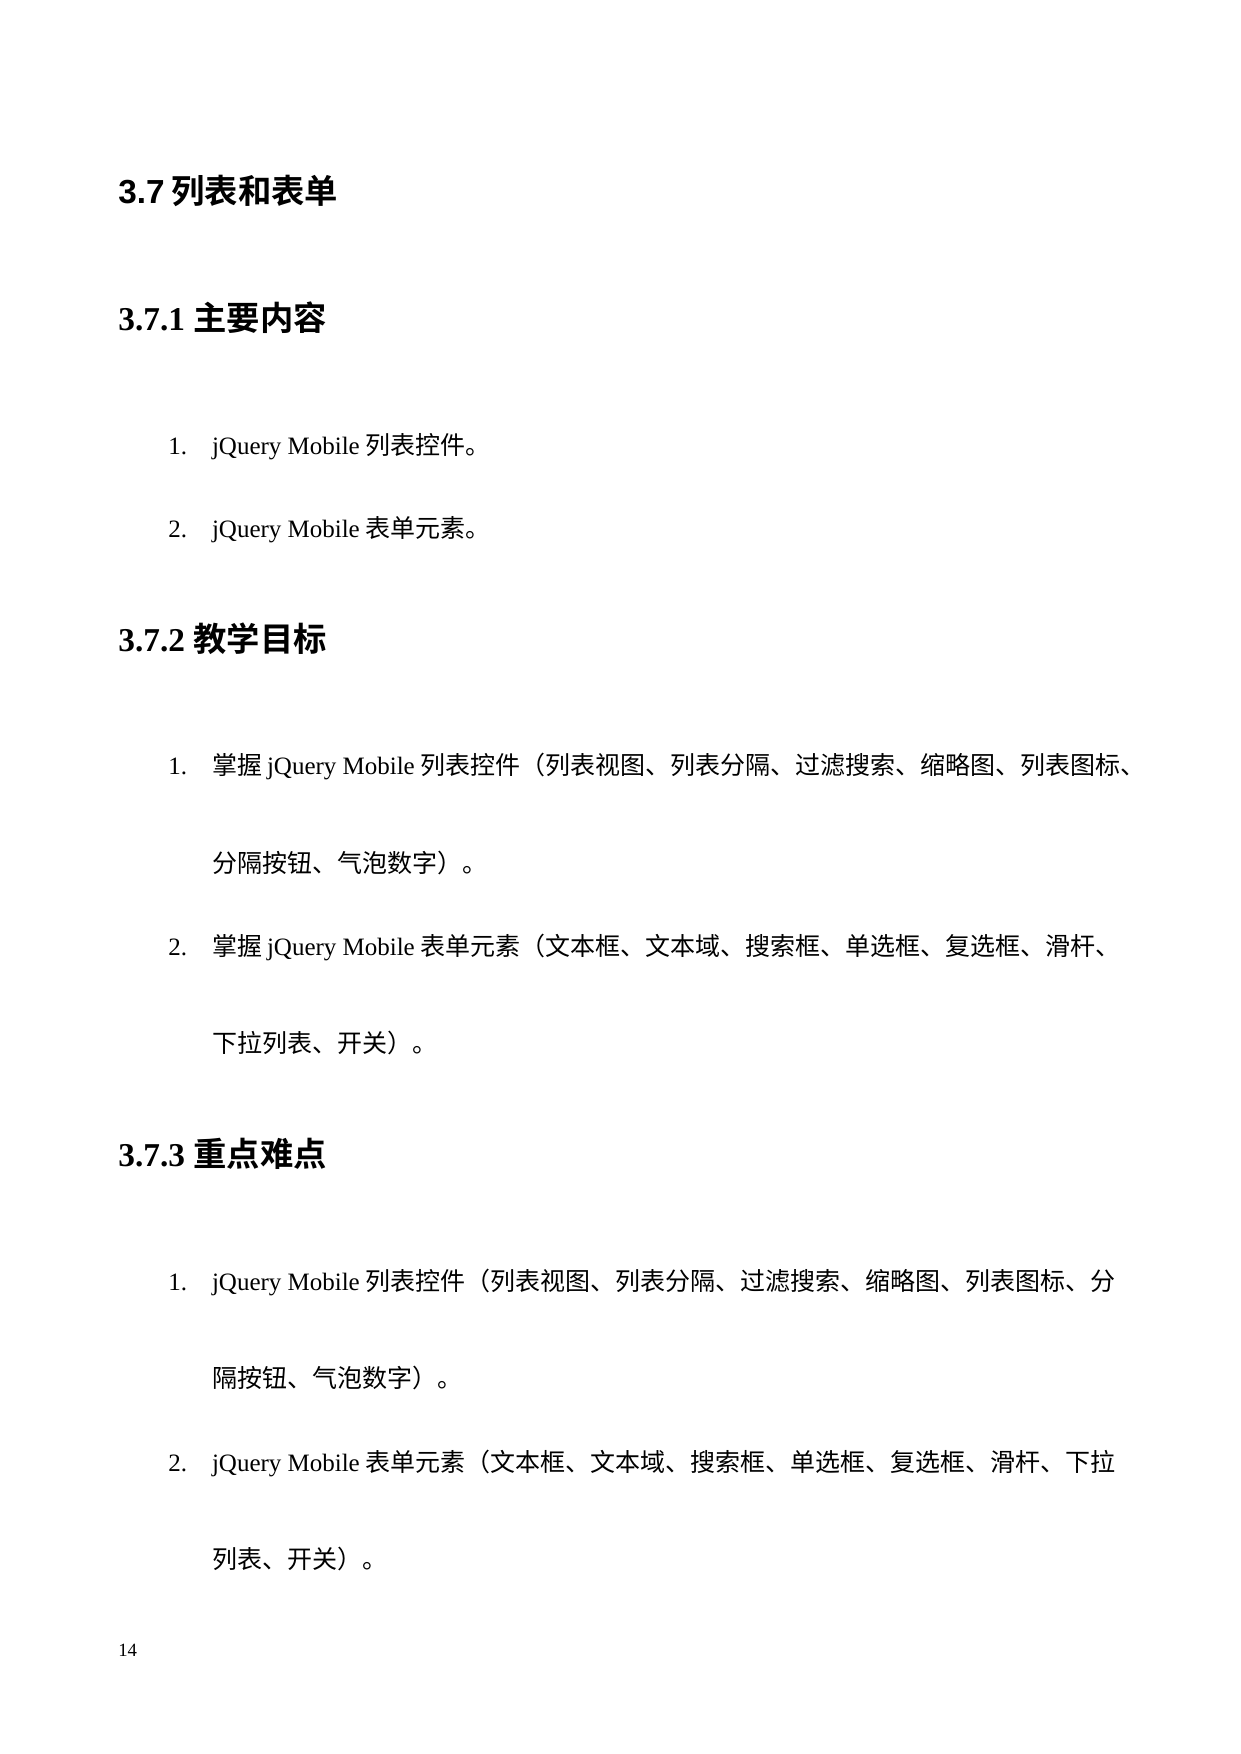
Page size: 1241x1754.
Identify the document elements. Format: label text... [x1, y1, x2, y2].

list 掌握jQuery Mobile表单元素（文本框、文本域、搜索框、单选框、复选框、滑杆、下拉列表、开关）。 [168, 912, 1122, 1074]
subtitle 3.7.1 主要内容 [118, 284, 1122, 349]
list jQuery Mobile列表控件。 [168, 411, 1122, 476]
list jQuery Mobile列表控件（列表视图、列表分隔、过滤搜索、缩略图、列表图标、分隔按钮、气泡数字）。 [168, 1247, 1122, 1409]
list jQuery Mobile表单元素。 [168, 494, 1122, 559]
subtitle 3.7.2 教学目标 [118, 604, 1122, 669]
list jQuery Mobile表单元素（文本框、文本域、搜索框、单选框、复选框、滑杆、下拉列表、开关）。 [168, 1428, 1122, 1590]
subtitle 3.7列表和表单 [118, 157, 1122, 222]
subtitle 3.7.3 重点难点 [118, 1120, 1122, 1185]
list 掌握jQuery Mobile列表控件（列表视图、列表分隔、过滤搜索、缩略图、列表图标、分隔按钮、气泡数字）。 [168, 731, 1122, 894]
